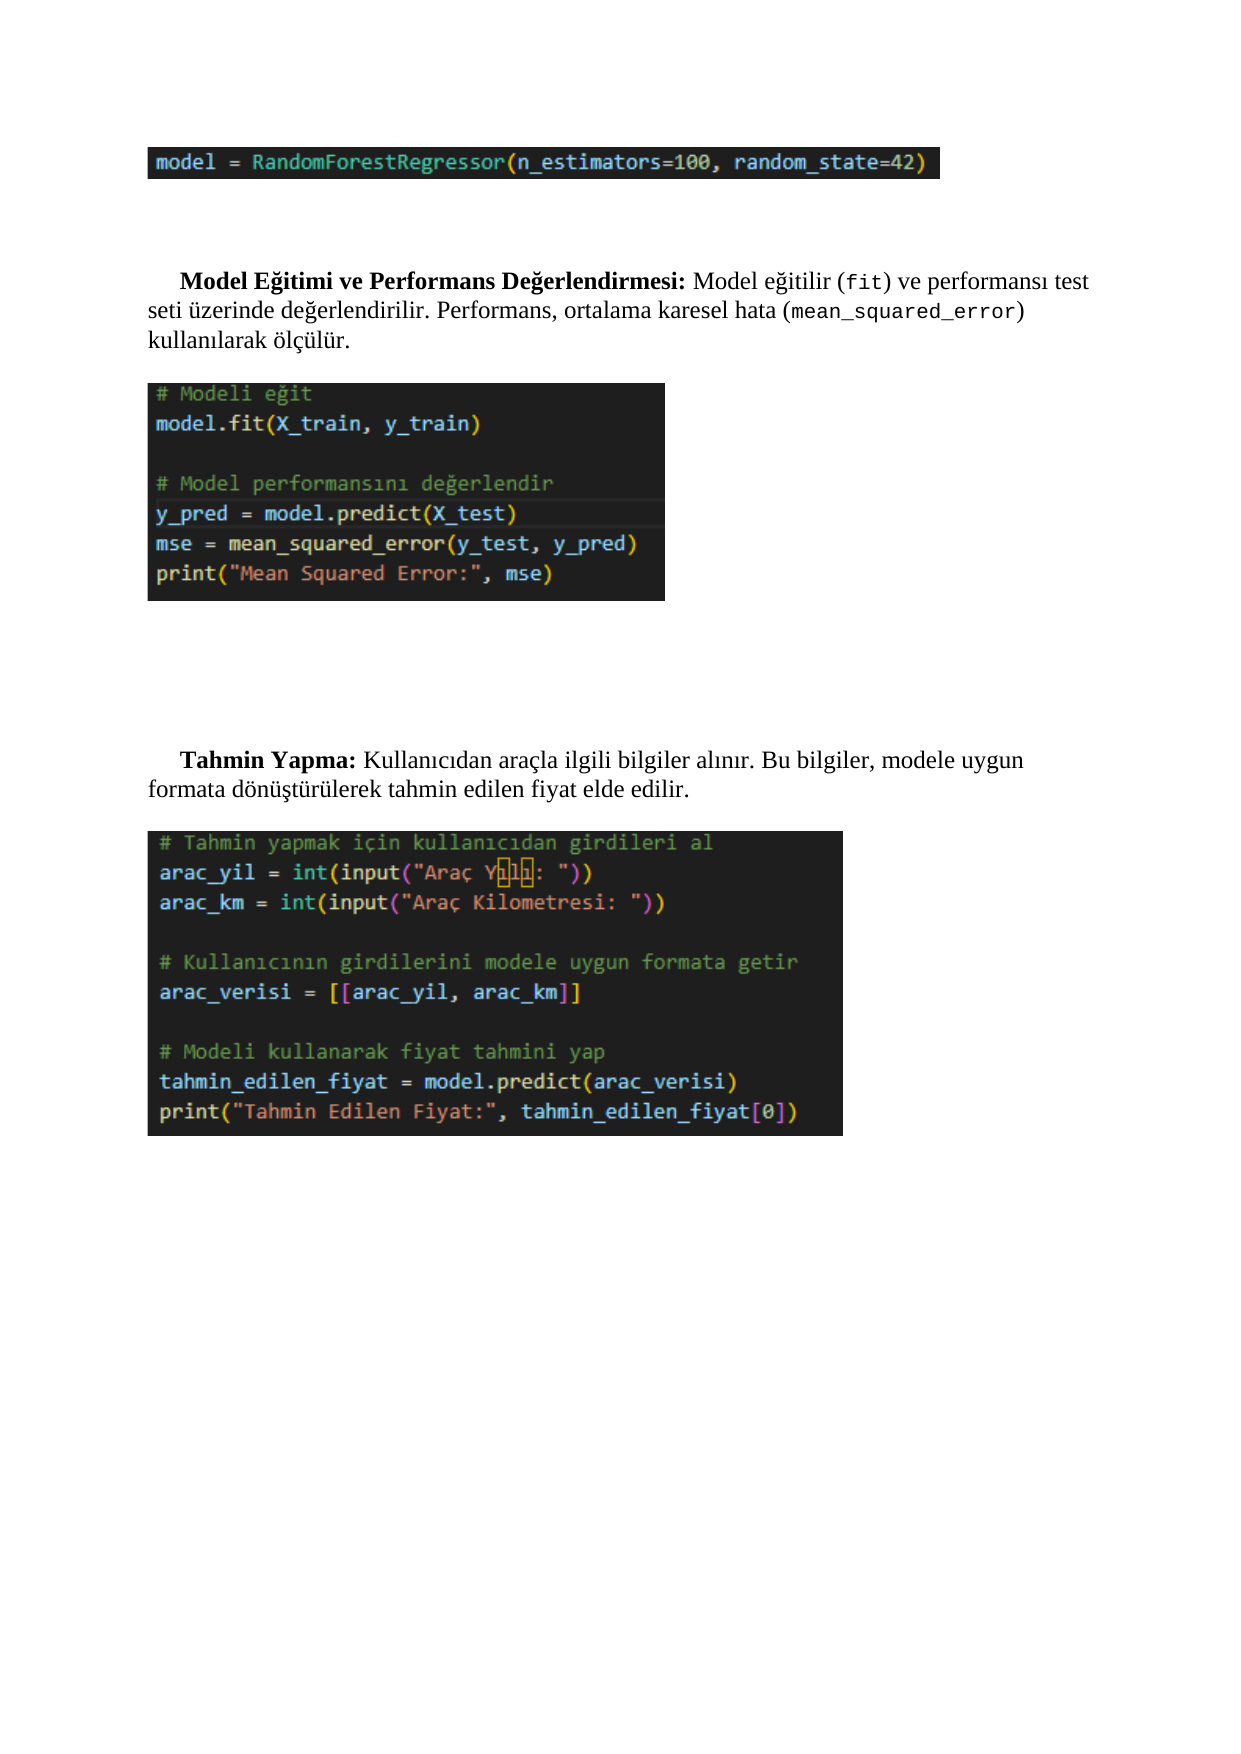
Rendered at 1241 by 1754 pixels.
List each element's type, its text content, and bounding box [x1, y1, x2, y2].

picture [147, 831, 843, 1136]
text  Model Eğitimi ve Performans Değerlendirmesi: Model eğitilir (fit) ve performansı test seti üzerinde değerlendirilir. Performans, ortalama karesel hata (mean_squared_error) kullanılarak ölçülür. [148, 266, 1093, 354]
picture [147, 147, 940, 179]
text  Tahmin Yapma: Kullanıcıdan araçla ilgili bilgiler alınır. Bu bilgiler, modele uygun formata dönüştürülerek tahmin edilen fiyat elde edilir. [148, 745, 1093, 803]
picture [147, 383, 665, 601]
